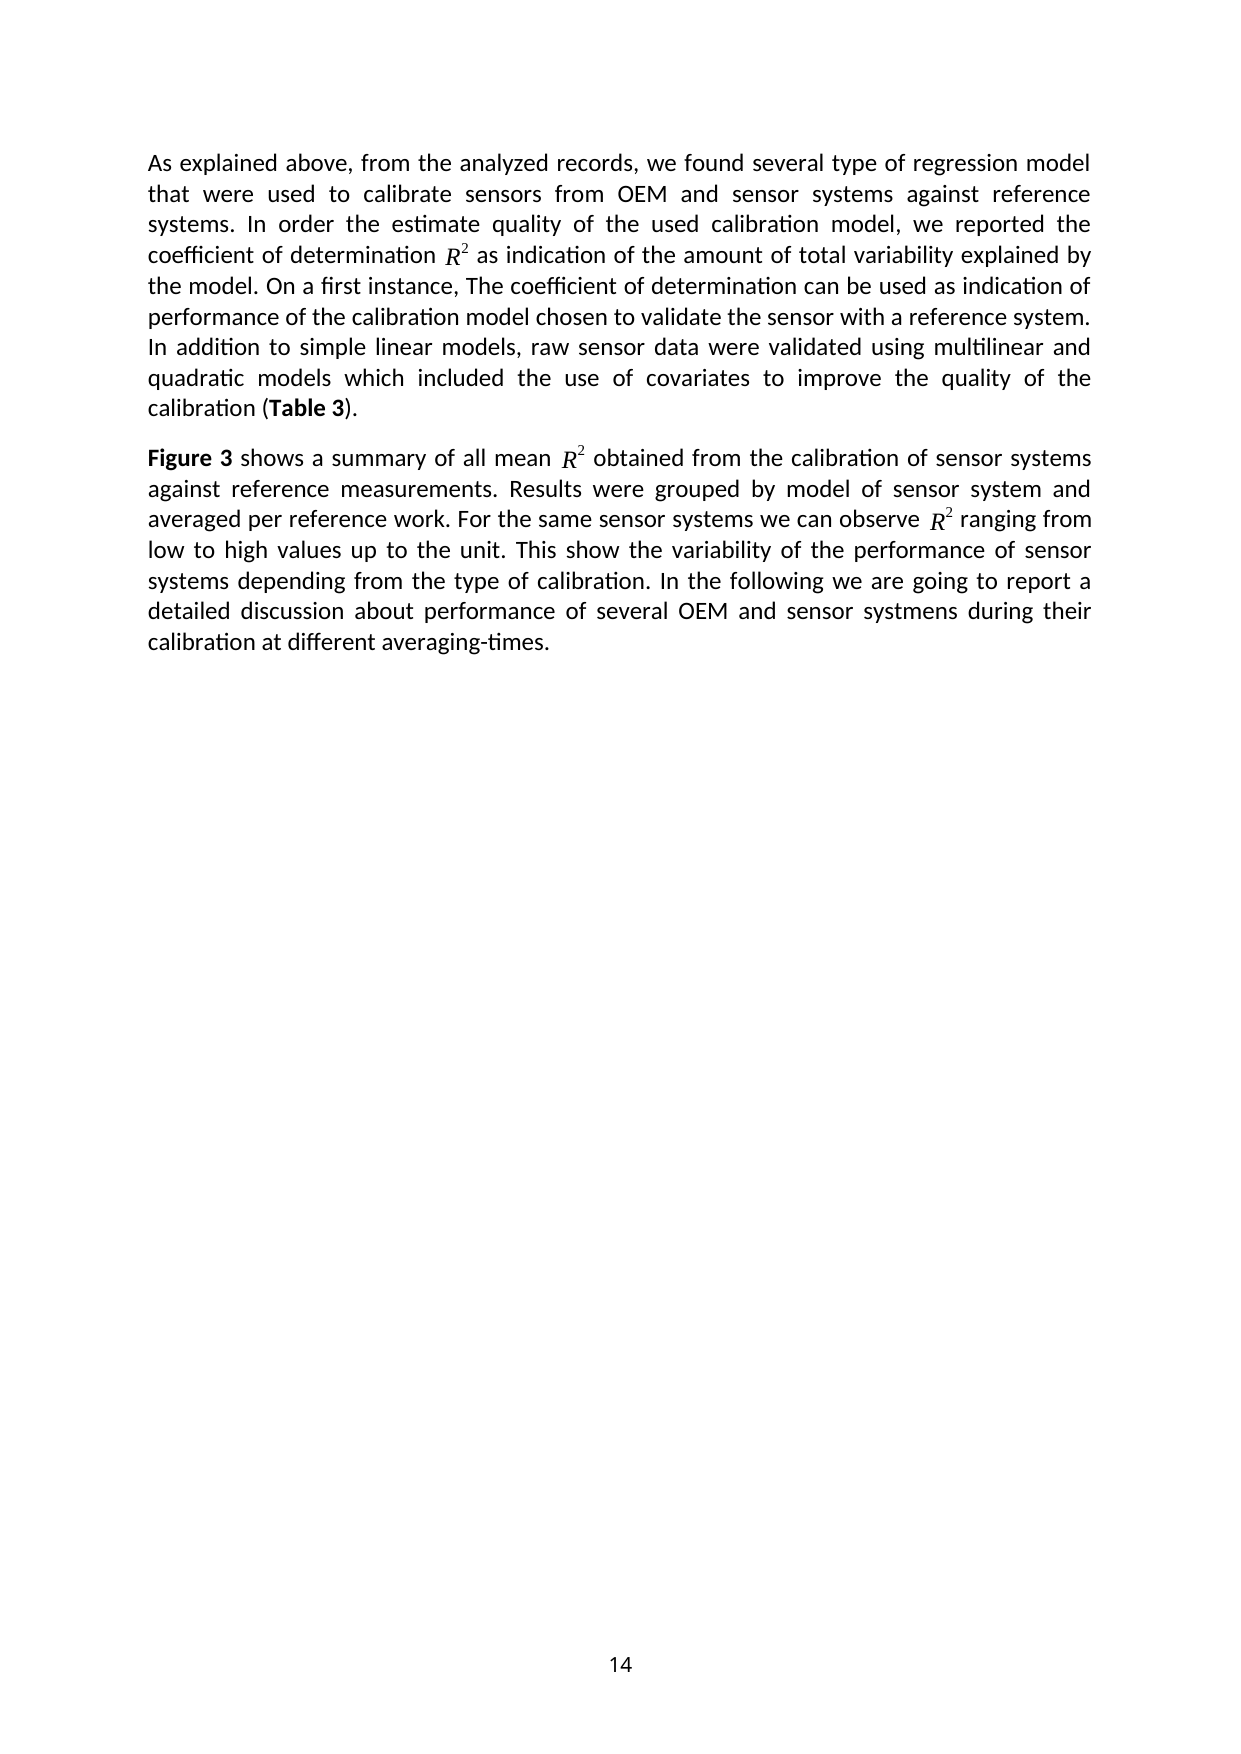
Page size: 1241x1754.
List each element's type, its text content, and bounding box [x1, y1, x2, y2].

text As explained above, from the analyzed records, we found several type of regression model that were used to calibrate sensors from OEM and sensor systems against reference systems. In order the estimate quality of the used calibration model, we reported the coefficient of determination as indication of the amount of total variability explained by the model. On a first instance, The coefficient of determination can be used as indication of performance of the calibration model chosen to validate the sensor with a reference system. In addition to simple linear models, raw sensor data were validated using multilinear and quadratic models which included the use of covariates to improve the quality of the calibration (Table 3). [148, 148, 1093, 423]
text Figure 3 shows a summary of all mean obtained from the calibration of sensor systems against reference measurements. Results were grouped by model of sensor system and averaged per reference work. For the same sensor systems we can observe ranging from low to high values up to the unit. This show the variability of the performance of sensor systems depending from the type of calibration. In the following we are going to report a detailed discussion about performance of several OEM and sensor systmens during their calibration at different averaging-times. [148, 442, 1093, 657]
